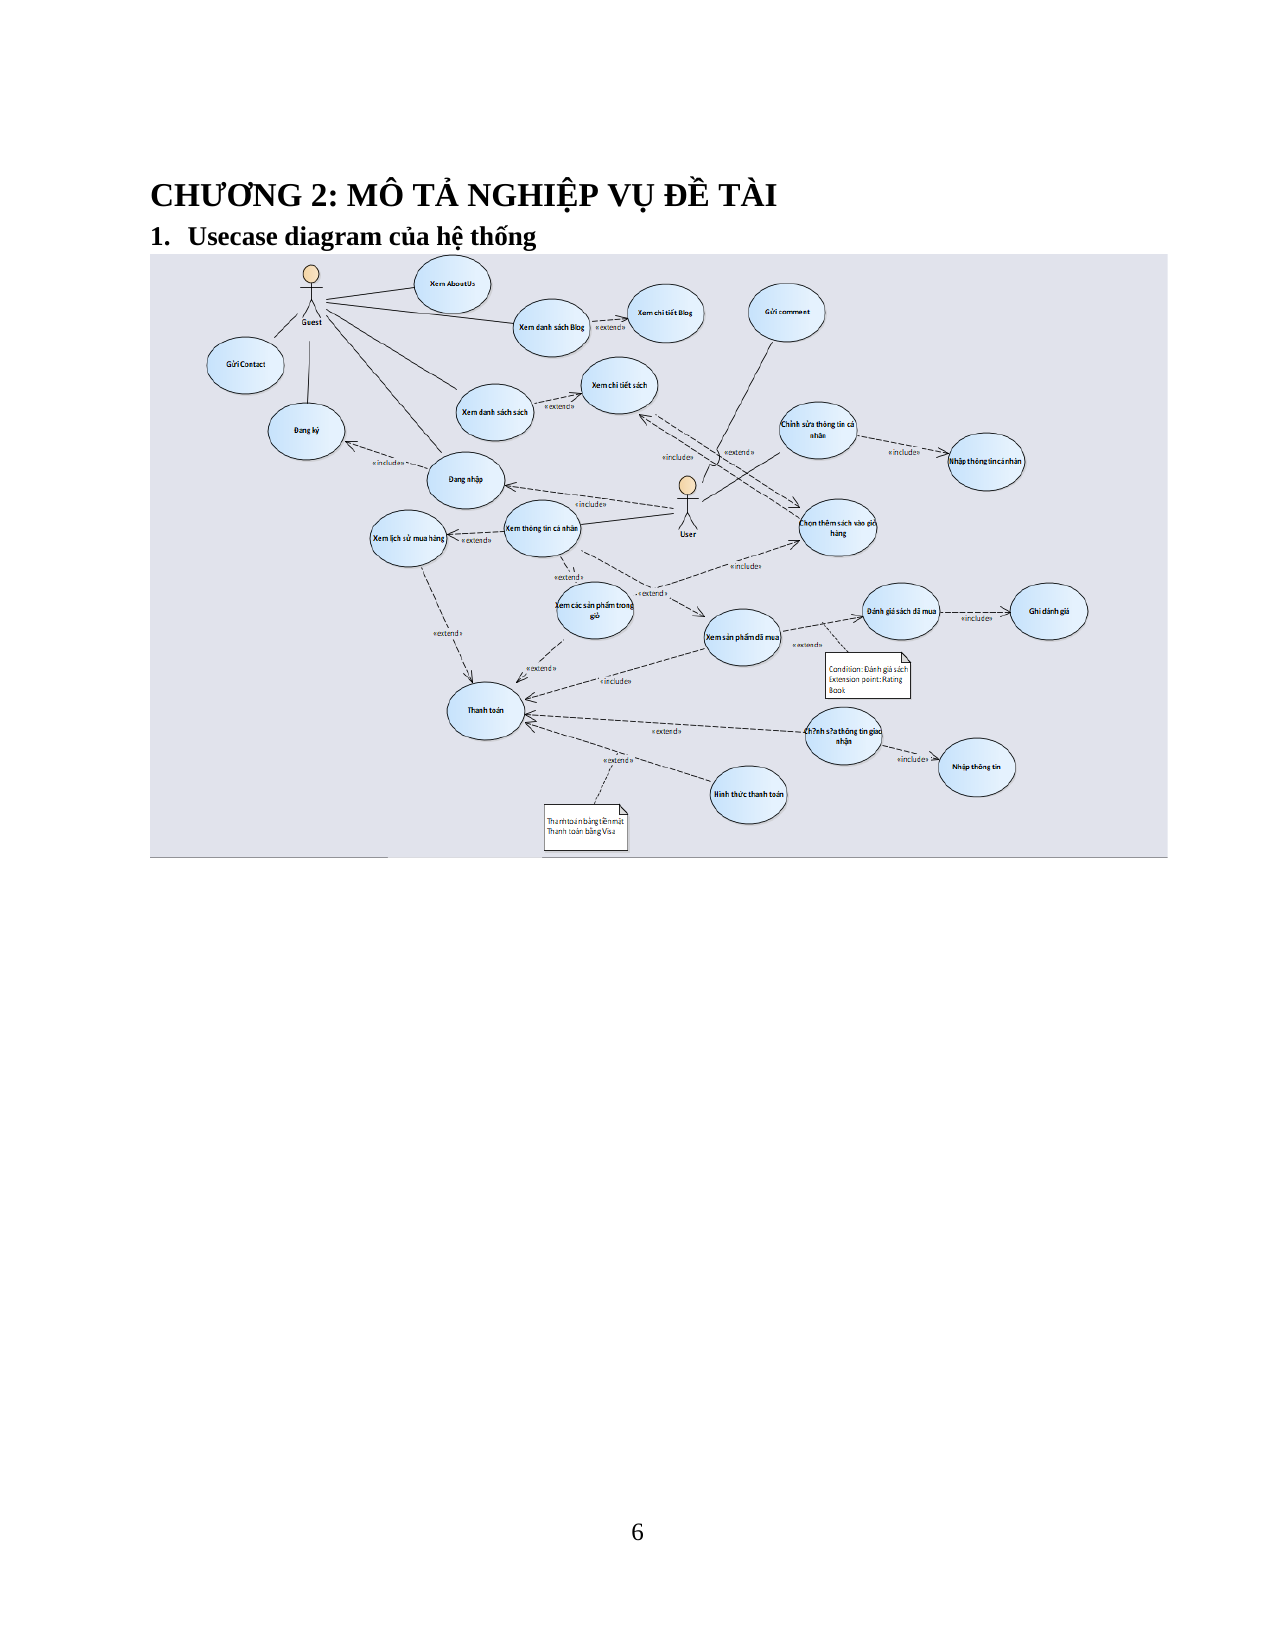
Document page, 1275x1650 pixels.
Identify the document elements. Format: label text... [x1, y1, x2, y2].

subtitle CHƯƠNG 2: MÔ TẢ NGHIỆP VỤ ĐỀ TÀI [150, 175, 1125, 213]
subtitle Usecase diagram của hệ thống [150, 221, 1125, 252]
picture [150, 254, 1168, 858]
